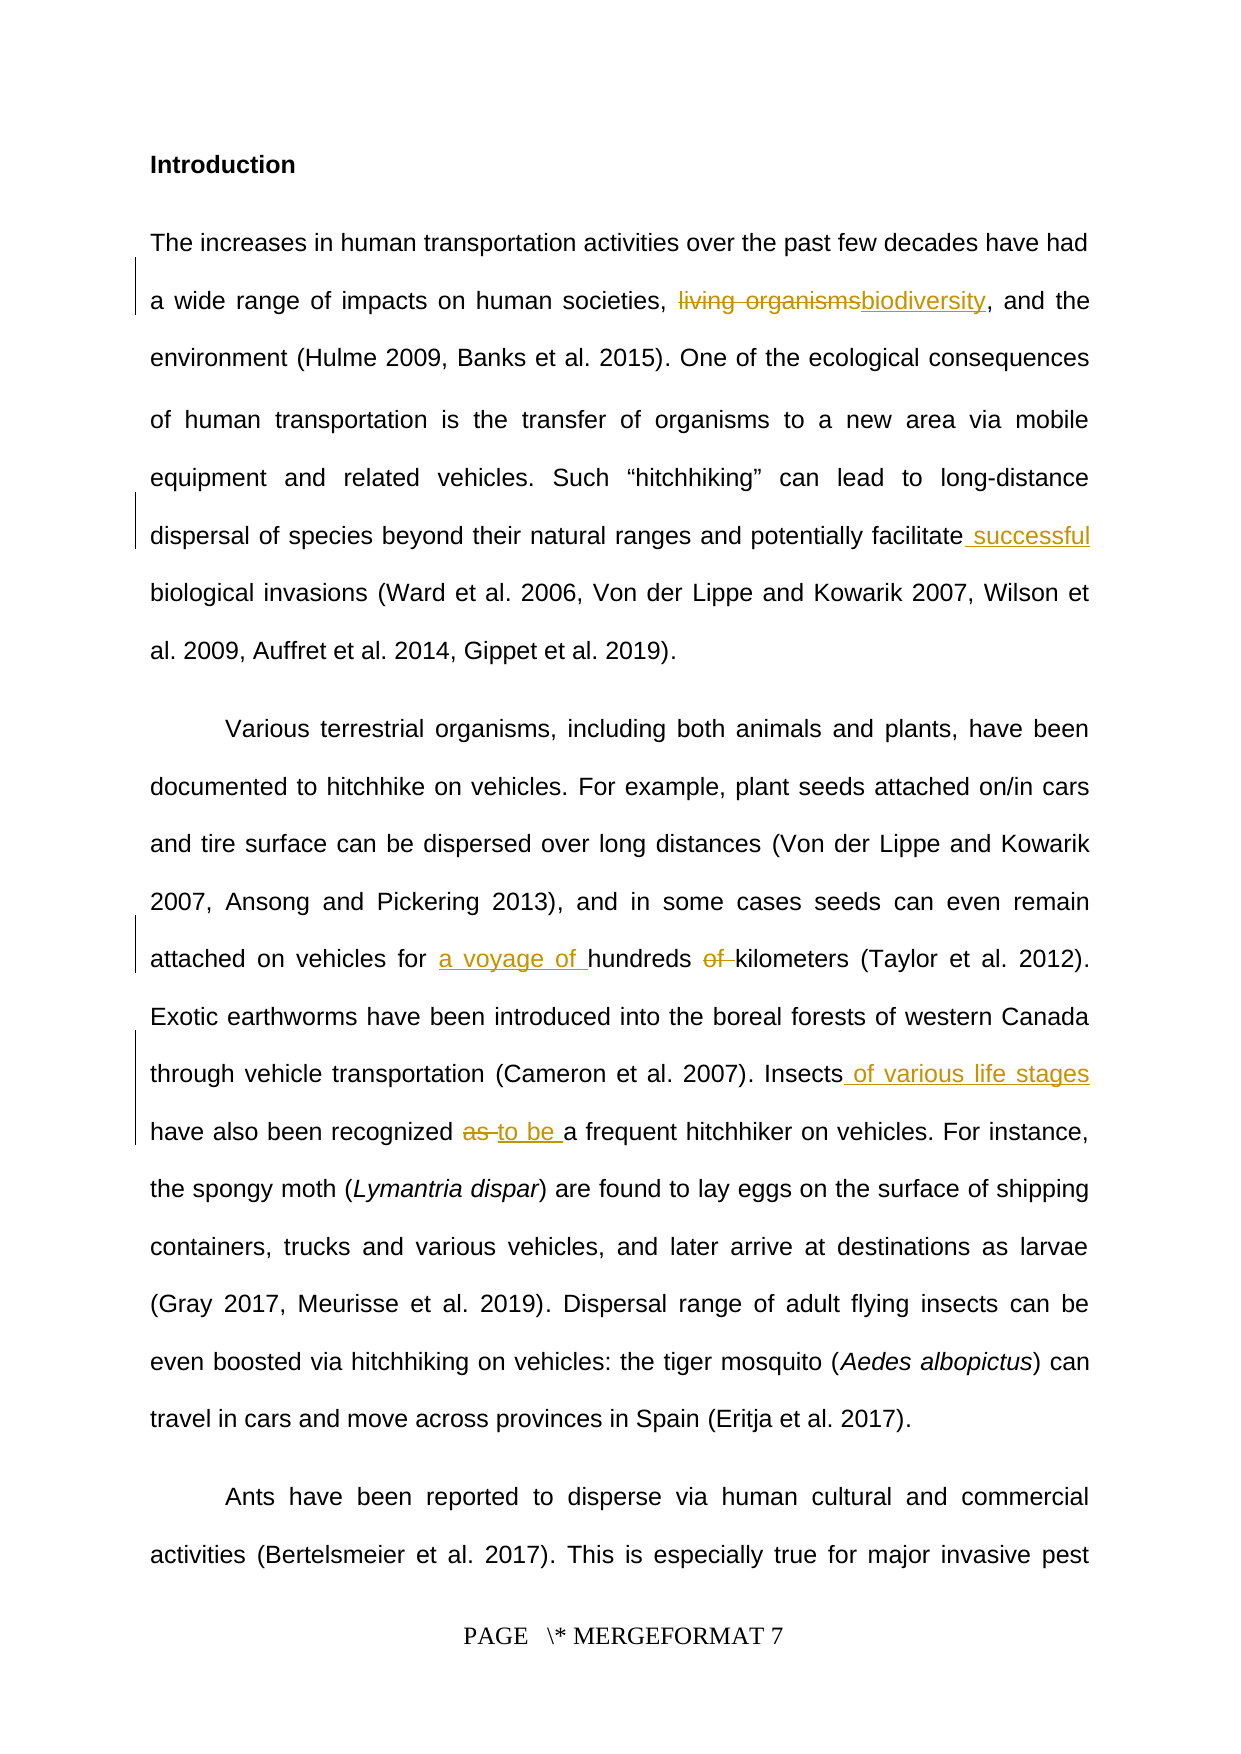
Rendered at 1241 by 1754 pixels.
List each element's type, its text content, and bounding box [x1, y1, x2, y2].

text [150, 1482, 1090, 1568]
text Introduction [150, 150, 1090, 179]
text The increases in human transportation activities over the past few decades have had a wide range of impacts on human societies, , and the environment (Hulme 2009, Banks et al. 2015). One of the ecological consequences of human transportation is the transfer of organisms to a new area via mobile equipment and related vehicles. Such “hitchhiking” can lead to long-distance dispersal of species beyond their natural ranges and potentially facilitate biological invasions (Ward et al. 2006, Von der Lippe and Kowarik 2007, Wilson et al. 2009, Auffret et al. 2014, Gippet et al. 2019). [150, 228, 1090, 664]
text Various terrestrial organisms, including both animals and plants, have been documented to hitchhike on vehicles. For example, plant seeds attached on/in cars and tire surface can be dispersed over long distances (Von der Lippe and Kowarik 2007, Ansong and Pickering 2013), and in some cases seeds can even remain attached on vehicles for hundreds kilometers (Taylor et al. 2012). Exotic earthworms have been introduced into the boreal forests of western Canada through vehicle transportation (Cameron et al. 2007). Insects have also been recognized a frequent hitchhiker on vehicles. For instance, the spongy moth (Lymantria dispar) are found to lay eggs on the surface of shipping containers, trucks and various vehicles, and later arrive at destinations as larvae (Gray 2017, Meurisse et al. 2019). Dispersal range of adult flying insects can be even boosted via hitchhiking on vehicles: the tiger mosquito (Aedes albopictus) can travel in cars and move across provinces in Spain (Eritja et al. 2017). [150, 714, 1090, 1433]
